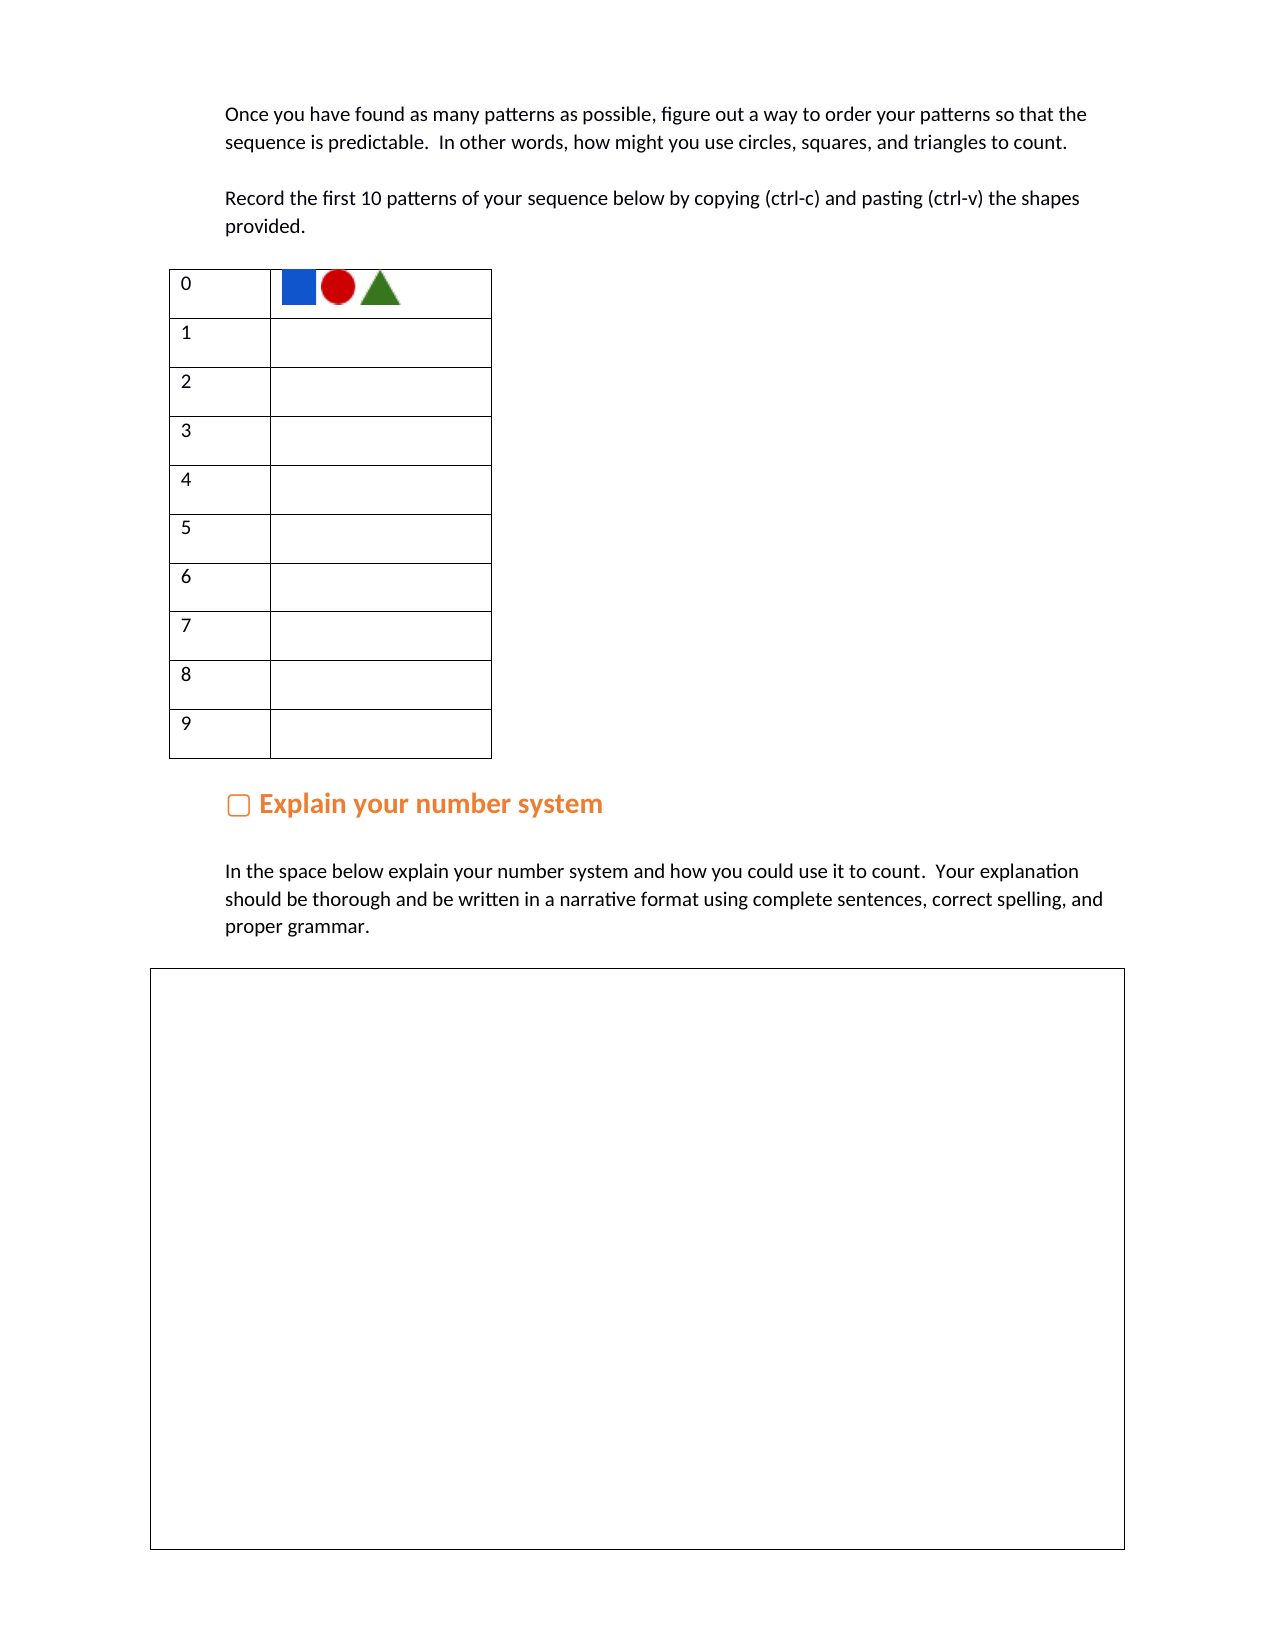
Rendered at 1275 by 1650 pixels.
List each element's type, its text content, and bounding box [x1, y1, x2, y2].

table_cell 6 [170, 564, 270, 611]
list Record the first 10 patterns of your sequence below by copying (ctrl-c) and pasting (ctrl-v) the shapes provided. [225, 185, 1125, 238]
table_header [271, 270, 491, 318]
table_cell [271, 368, 491, 416]
table_cell [271, 319, 491, 367]
table_cell [271, 564, 491, 611]
table_cell [271, 661, 491, 709]
table_cell 5 [170, 515, 270, 562]
list Once you have found as many patterns as possible, figure out a way to order your patterns so that the sequence is predictable. In other words, how might you use circles, squares, and triangles to count. [225, 101, 1125, 154]
table_cell 7 [170, 612, 270, 660]
table_cell [271, 515, 491, 562]
table_cell 1 [170, 319, 270, 367]
table_cell 8 [170, 661, 270, 709]
table_cell 4 [170, 466, 270, 513]
table_cell 9 [170, 710, 270, 758]
table_cell 2 [170, 368, 270, 416]
table_cell 3 [170, 417, 270, 465]
table_cell [271, 710, 491, 758]
list ▢ Explain your number system [225, 785, 1125, 821]
picture [282, 269, 317, 305]
picture [360, 269, 401, 305]
table_header 0 [170, 270, 270, 318]
picture [321, 269, 356, 305]
table_cell [271, 417, 491, 465]
list In the space below explain your number system and how you could use it to count. Your explanation should be thorough and be written in a narrative format using complete sentences, correct spelling, and proper grammar. [225, 858, 1125, 939]
table_cell [271, 466, 491, 513]
table_header [151, 969, 1124, 1549]
table_cell [271, 612, 491, 660]
